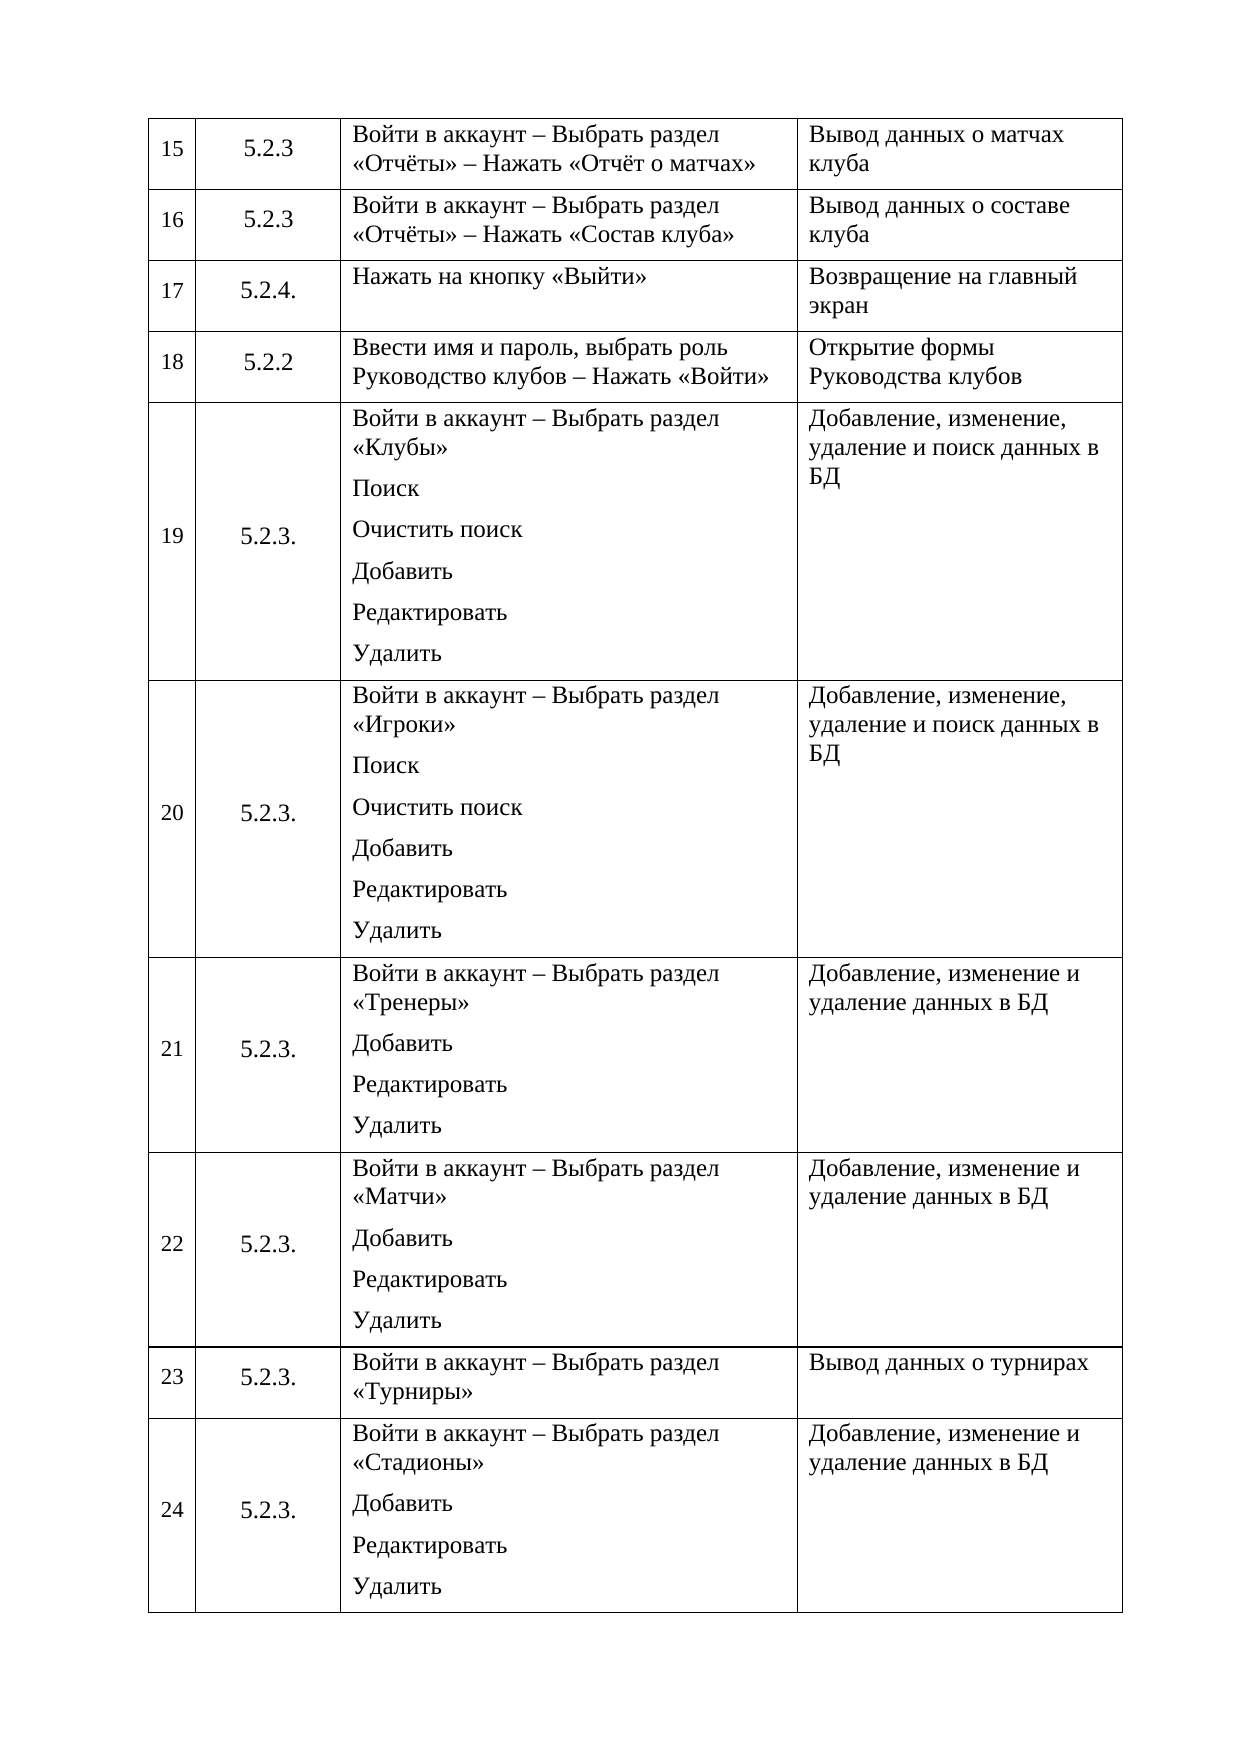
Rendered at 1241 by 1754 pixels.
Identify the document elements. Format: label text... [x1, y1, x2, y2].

table_cell 17 [149, 261, 195, 331]
table_cell 5.2.3. [196, 1419, 340, 1612]
table_cell Войти в аккаунт – Выбрать раздел «Стадионы» Добавить Редактировать Удалить [341, 1419, 797, 1612]
table_cell Вывод данных о составе клуба [798, 190, 1122, 260]
table_cell 5.2.3. [196, 403, 340, 679]
table_cell 23 [149, 1348, 195, 1417]
table_cell Добавление, изменение, удаление и поиск данных в БД [798, 403, 1122, 679]
table_cell 20 [149, 681, 195, 957]
table_cell Ввести имя и пароль, выбрать роль Руководство клубов – Нажать «Войти» [341, 332, 797, 402]
table_cell 5.2.4. [196, 261, 340, 331]
table_cell Войти в аккаунт – Выбрать раздел «Тренеры» Добавить Редактировать Удалить [341, 958, 797, 1152]
table_cell Добавление, изменение и удаление данных в БД [798, 1153, 1122, 1346]
table_cell Войти в аккаунт – Выбрать раздел «Игроки» Поиск Очистить поиск Добавить Редактировать Удалить [341, 681, 797, 957]
table_cell 5.2.2 [196, 332, 340, 402]
table_cell 5.2.3. [196, 681, 340, 957]
table_cell Добавление, изменение, удаление и поиск данных в БД [798, 681, 1122, 957]
table_cell Войти в аккаунт – Выбрать раздел «Матчи» Добавить Редактировать Удалить [341, 1153, 797, 1346]
table_cell Возвращение на главный экран [798, 261, 1122, 331]
table_cell 15 [149, 119, 195, 189]
table_cell 5.2.3 [196, 190, 340, 260]
table_cell Добавление, изменение и удаление данных в БД [798, 958, 1122, 1152]
table_cell 16 [149, 190, 195, 260]
table_cell Войти в аккаунт – Выбрать раздел «Клубы» Поиск Очистить поиск Добавить Редактировать Удалить [341, 403, 797, 679]
table_cell Войти в аккаунт – Выбрать раздел «Отчёты» – Нажать «Отчёт о матчах» [341, 119, 797, 189]
table_cell Вывод данных о турнирах [798, 1348, 1122, 1417]
table_cell 18 [149, 332, 195, 402]
table_cell 24 [149, 1419, 195, 1612]
table_cell Вывод данных о матчах клуба [798, 119, 1122, 189]
table_cell Нажать на кнопку «Выйти» [341, 261, 797, 331]
table_cell 22 [149, 1153, 195, 1346]
table_cell 5.2.3. [196, 958, 340, 1152]
table_cell Открытие формы Руководства клубов [798, 332, 1122, 402]
table_cell 5.2.3. [196, 1153, 340, 1346]
table_cell 5.2.3. [196, 1348, 340, 1417]
table_cell 5.2.3 [196, 119, 340, 189]
table_cell 19 [149, 403, 195, 679]
table_cell 21 [149, 958, 195, 1152]
table_cell Добавление, изменение и удаление данных в БД [798, 1419, 1122, 1612]
table_cell Войти в аккаунт – Выбрать раздел «Турниры» [341, 1348, 797, 1417]
table_cell Войти в аккаунт – Выбрать раздел «Отчёты» – Нажать «Состав клуба» [341, 190, 797, 260]
